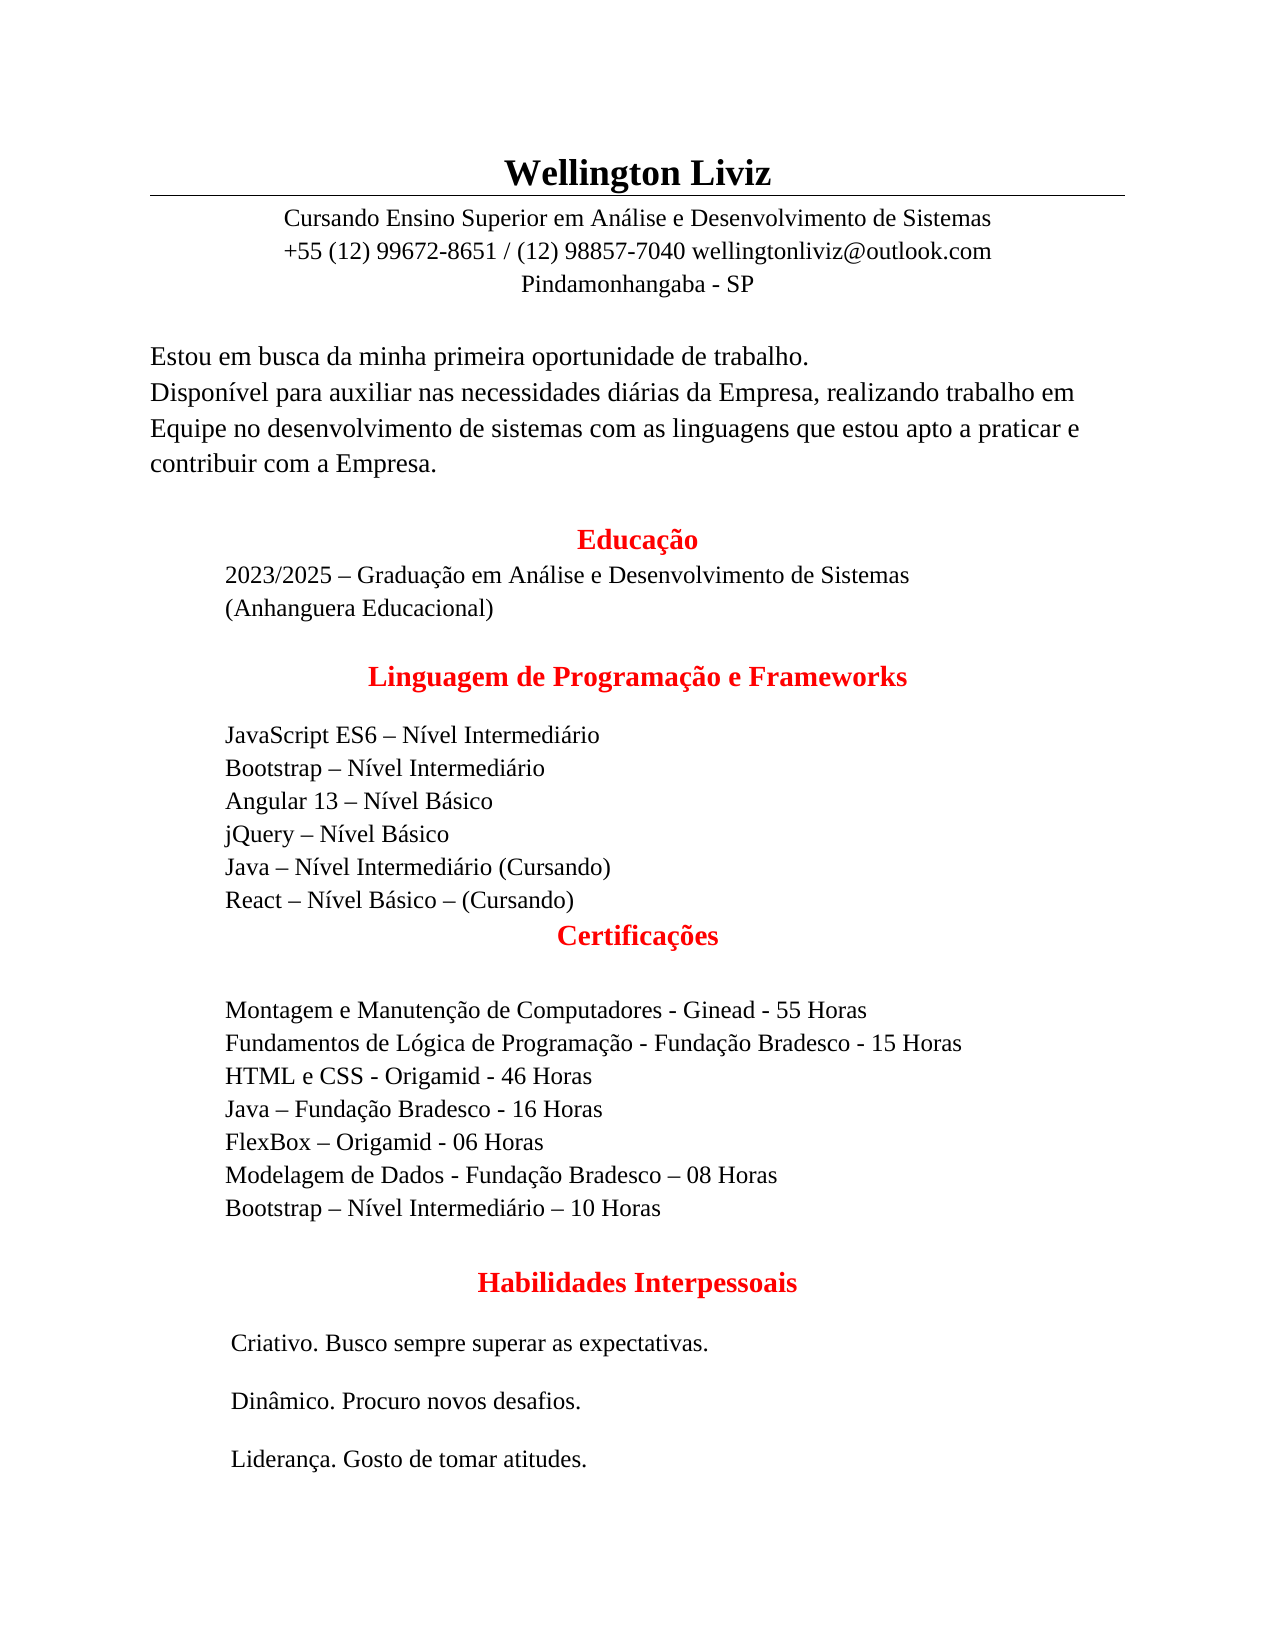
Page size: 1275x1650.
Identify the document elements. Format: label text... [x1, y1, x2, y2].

text Criativo. Busco sempre superar as expectativas. [231, 1328, 1125, 1357]
text FlexBox – Origamid - 06 Horas [225, 1127, 1125, 1156]
text jQuery – Nível Básico [150, 819, 1125, 848]
text Dinâmico. Procuro novos desafios. [231, 1386, 1125, 1415]
text Bootstrap – Nível Intermediário – 10 Horas [225, 1193, 1125, 1222]
text Linguagem de Programação e Frameworks [150, 659, 1125, 693]
text Cursando Ensino Superior em Análise e Desenvolvimento de Sistemas [150, 203, 1125, 231]
text Java – Fundação Bradesco - 16 Horas [225, 1094, 1125, 1123]
text Java – Nível Intermediário (Cursando) [150, 852, 1125, 881]
text Bootstrap – Nível Intermediário [150, 753, 1125, 782]
text Montagem e Manutenção de Computadores - Ginead - 55 Horas [225, 995, 1125, 1024]
text 2023/2025 – Graduação em Análise e Desenvolvimento de Sistemas [150, 560, 1125, 589]
text Habilidades Interpessoais [150, 1265, 1125, 1298]
text Pindamonhangaba - SP [150, 269, 1125, 297]
text Wellington Liviz [150, 150, 1125, 195]
text +55 (12) 99672-8651 / (12) 98857-7040 wellingtonliviz@outlook.com [150, 236, 1125, 264]
text (Anhanguera Educacional) [150, 593, 1125, 622]
text Educação [150, 522, 1125, 555]
text JavaScript ES6 – Nível Intermediário [150, 720, 1125, 749]
text Fundamentos de Lógica de Programação - Fundação Bradesco - 15 Horas [225, 1028, 1125, 1057]
text React – Nível Básico – (Cursando) [150, 885, 1125, 914]
text Modelagem de Dados - Fundação Bradesco – 08 Horas [225, 1160, 1125, 1189]
text Angular 13 – Nível Básico [150, 786, 1125, 815]
text Liderança. Gosto de tomar atitudes. [231, 1444, 1125, 1473]
text HTML e CSS - Origamid - 46 Horas [225, 1061, 1125, 1090]
text Estou em busca da minha primeira oportunidade de trabalho. [150, 340, 1125, 371]
text Disponível para auxiliar nas necessidades diárias da Empresa, realizando trabalho em Equipe no desenvolvimento de sistemas com as linguagens que estou apto a praticar e contribuir com a Empresa. [150, 376, 1125, 479]
text Certificações [150, 918, 1125, 952]
